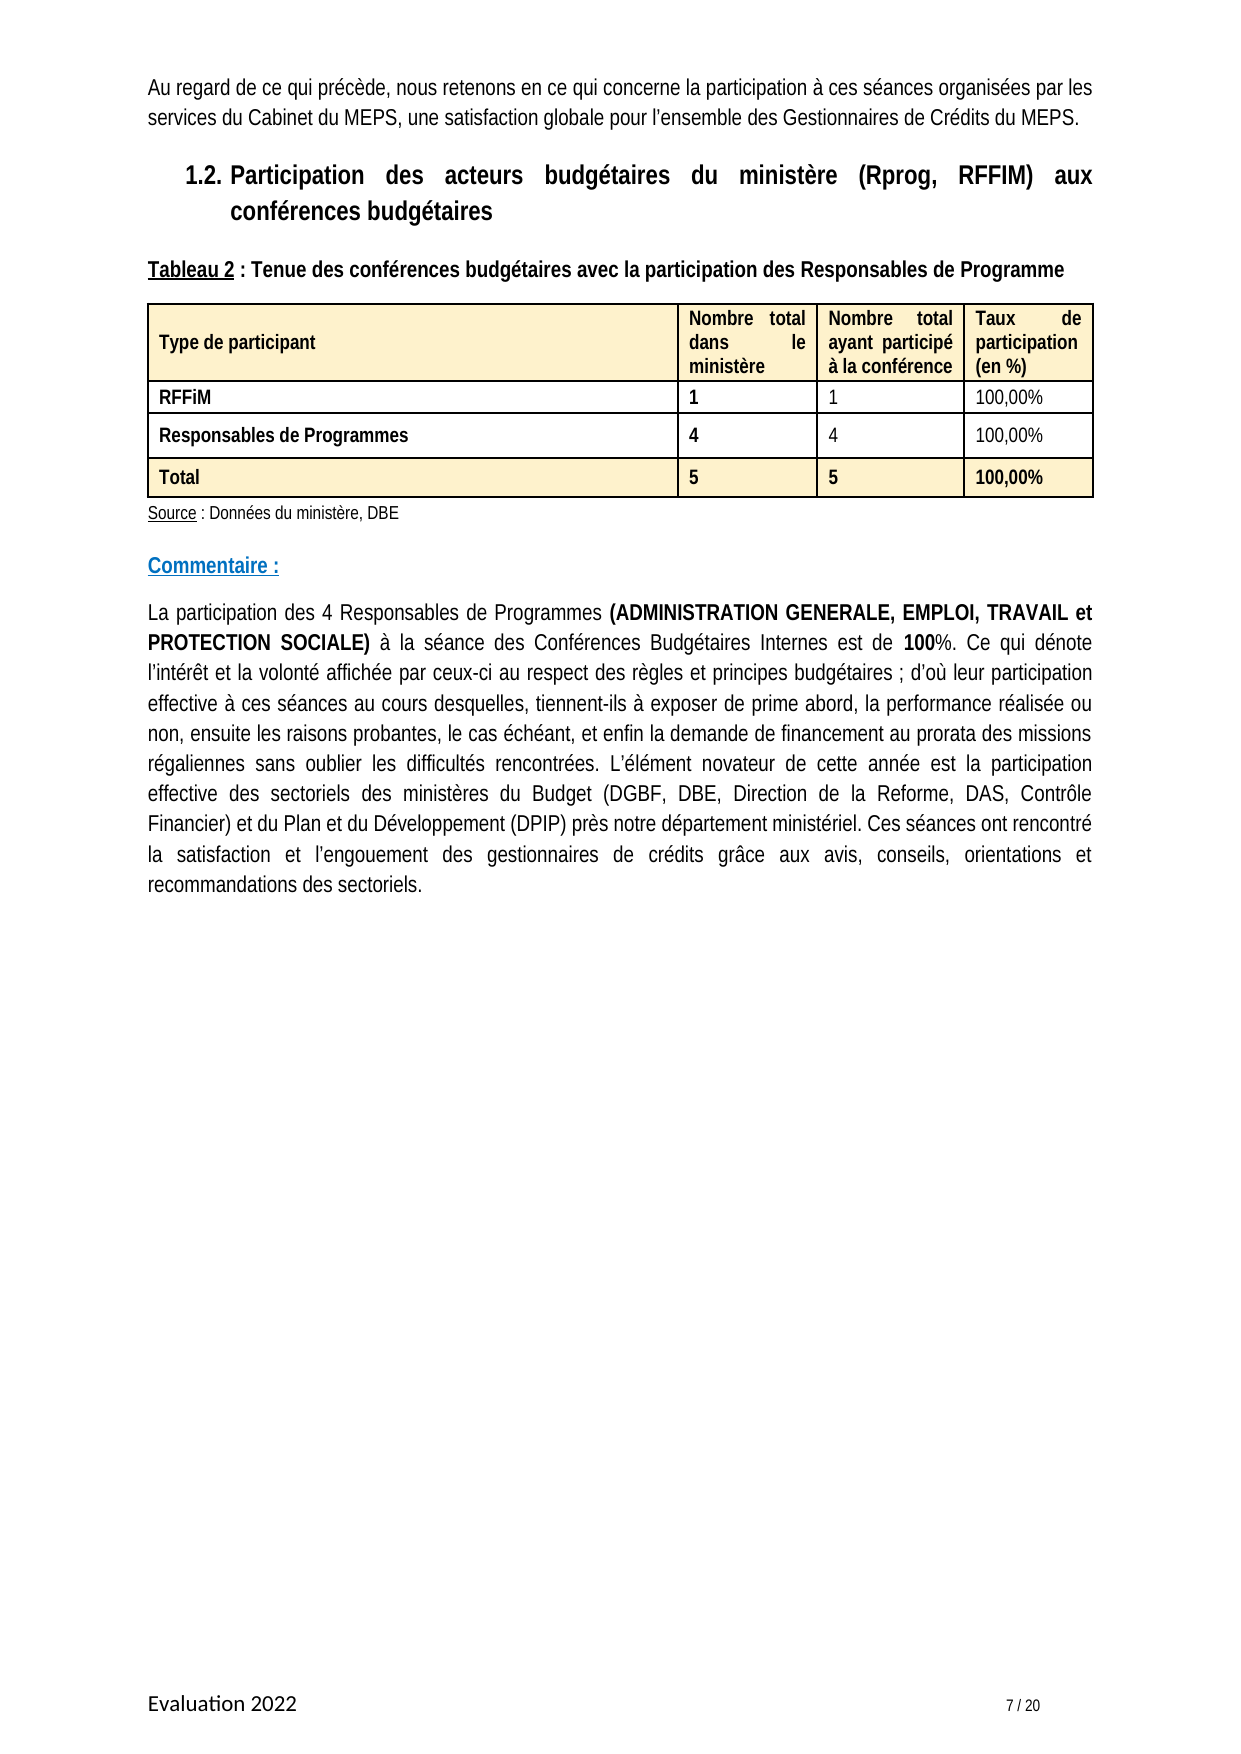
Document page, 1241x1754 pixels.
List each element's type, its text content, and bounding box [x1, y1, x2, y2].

table_header Nombre total ayant participé à la conférence [818, 305, 963, 380]
table_cell RFFiM [149, 382, 677, 412]
text Commentaire : [148, 552, 1093, 578]
table_cell 4 [679, 414, 816, 457]
table_cell 5 [679, 459, 816, 496]
table_cell 5 [818, 459, 963, 496]
table_cell 100,00% [965, 414, 1092, 457]
table_cell 4 [818, 414, 963, 457]
table_cell Responsables de Programmes [149, 414, 677, 457]
text Tableau 2 : Tenue des conférences budgétaires avec la participation des Responsables de Programme [148, 256, 1093, 282]
table_cell 100,00% [965, 459, 1092, 496]
table_header Nombre total dans le ministère [679, 305, 816, 380]
table_cell 1 [679, 382, 816, 412]
text Source : Données du ministère, DBE [148, 502, 1093, 524]
text Au regard de ce qui précède, nous retenons en ce qui concerne la participation à ces séances organisées par les services du Cabinet du MEPS, une satisfaction globale pour l’ensemble des Gestionnaires de Crédits du MEPS. [148, 74, 1093, 130]
table_cell Total [149, 459, 677, 496]
table_cell 1 [818, 382, 963, 412]
table_cell 100,00% [965, 382, 1092, 412]
table_header Taux de participation (en %) [965, 305, 1092, 380]
list Participation des acteurs budgétaires du ministère (Rprog, RFFIM) aux conférences budgétaires [185, 159, 1093, 226]
text La participation des 4 Responsables de Programmes (ADMINISTRATION GENERALE, EMPLOI, TRAVAIL et PROTECTION SOCIALE) à la séance des Conférences Budgétaires Internes est de 100%. Ce qui dénote l’intérêt et la volonté affichée par ceux-ci au respect des règles et principes budgétaires ; d’où leur participation effective à ces séances au cours desquelles, tiennent-ils à exposer de prime abord, la performance réalisée ou non, ensuite les raisons probantes, le cas échéant, et enfin la demande de financement au prorata des missions régaliennes sans oublier les difficultés rencontrées. L’élément novateur de cette année est la participation effective des sectoriels des ministères du Budget (DGBF, DBE, Direction de la Reforme, DAS, Contrôle Financier) et du Plan et du Développement (DPIP) près notre département ministériel. Ces séances ont rencontré la satisfaction et l’engouement des gestionnaires de crédits grâce aux avis, conseils, orientations et recommandations des sectoriels. [148, 599, 1093, 897]
table_header Type de participant [149, 305, 677, 380]
